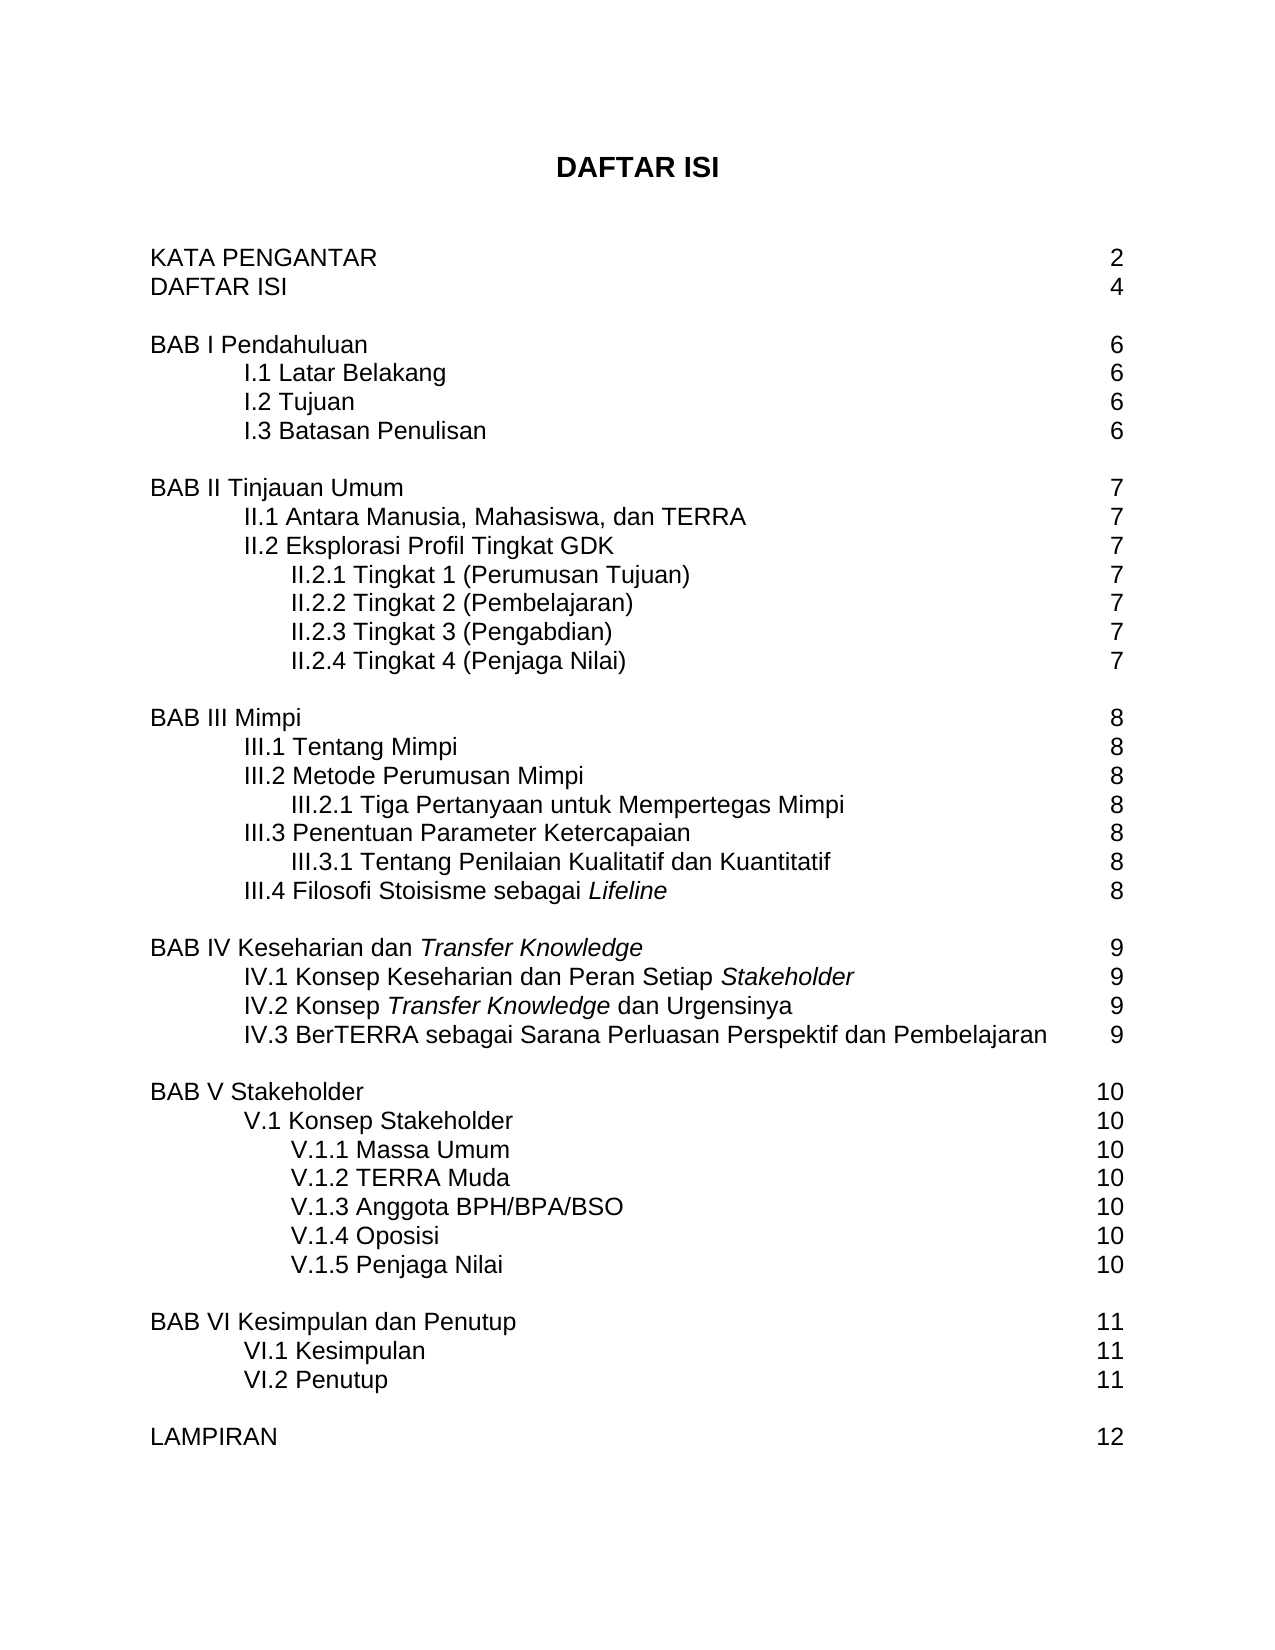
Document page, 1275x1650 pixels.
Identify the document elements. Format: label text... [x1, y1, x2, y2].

text DAFTAR ISI [150, 150, 1125, 183]
